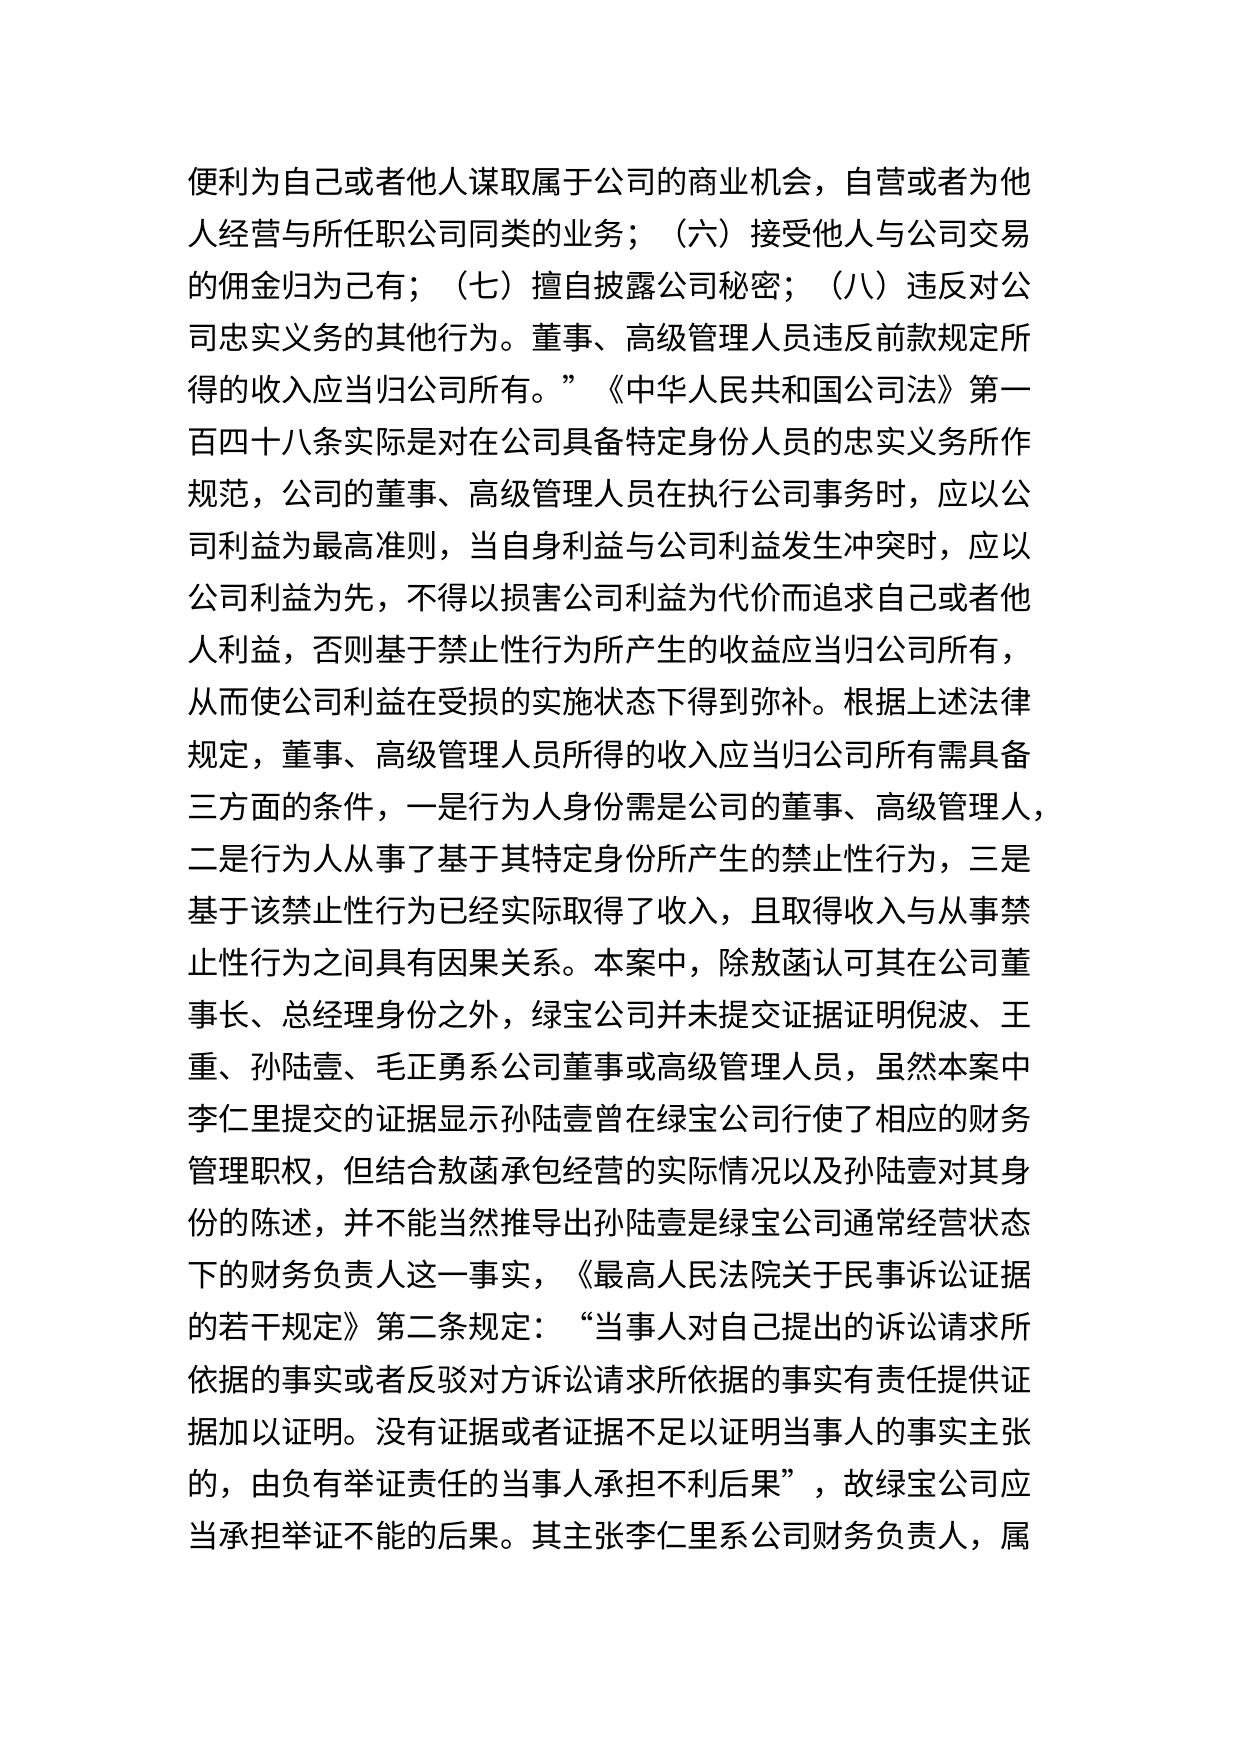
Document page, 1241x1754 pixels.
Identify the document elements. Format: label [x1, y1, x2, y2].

text [187, 150, 1053, 1556]
